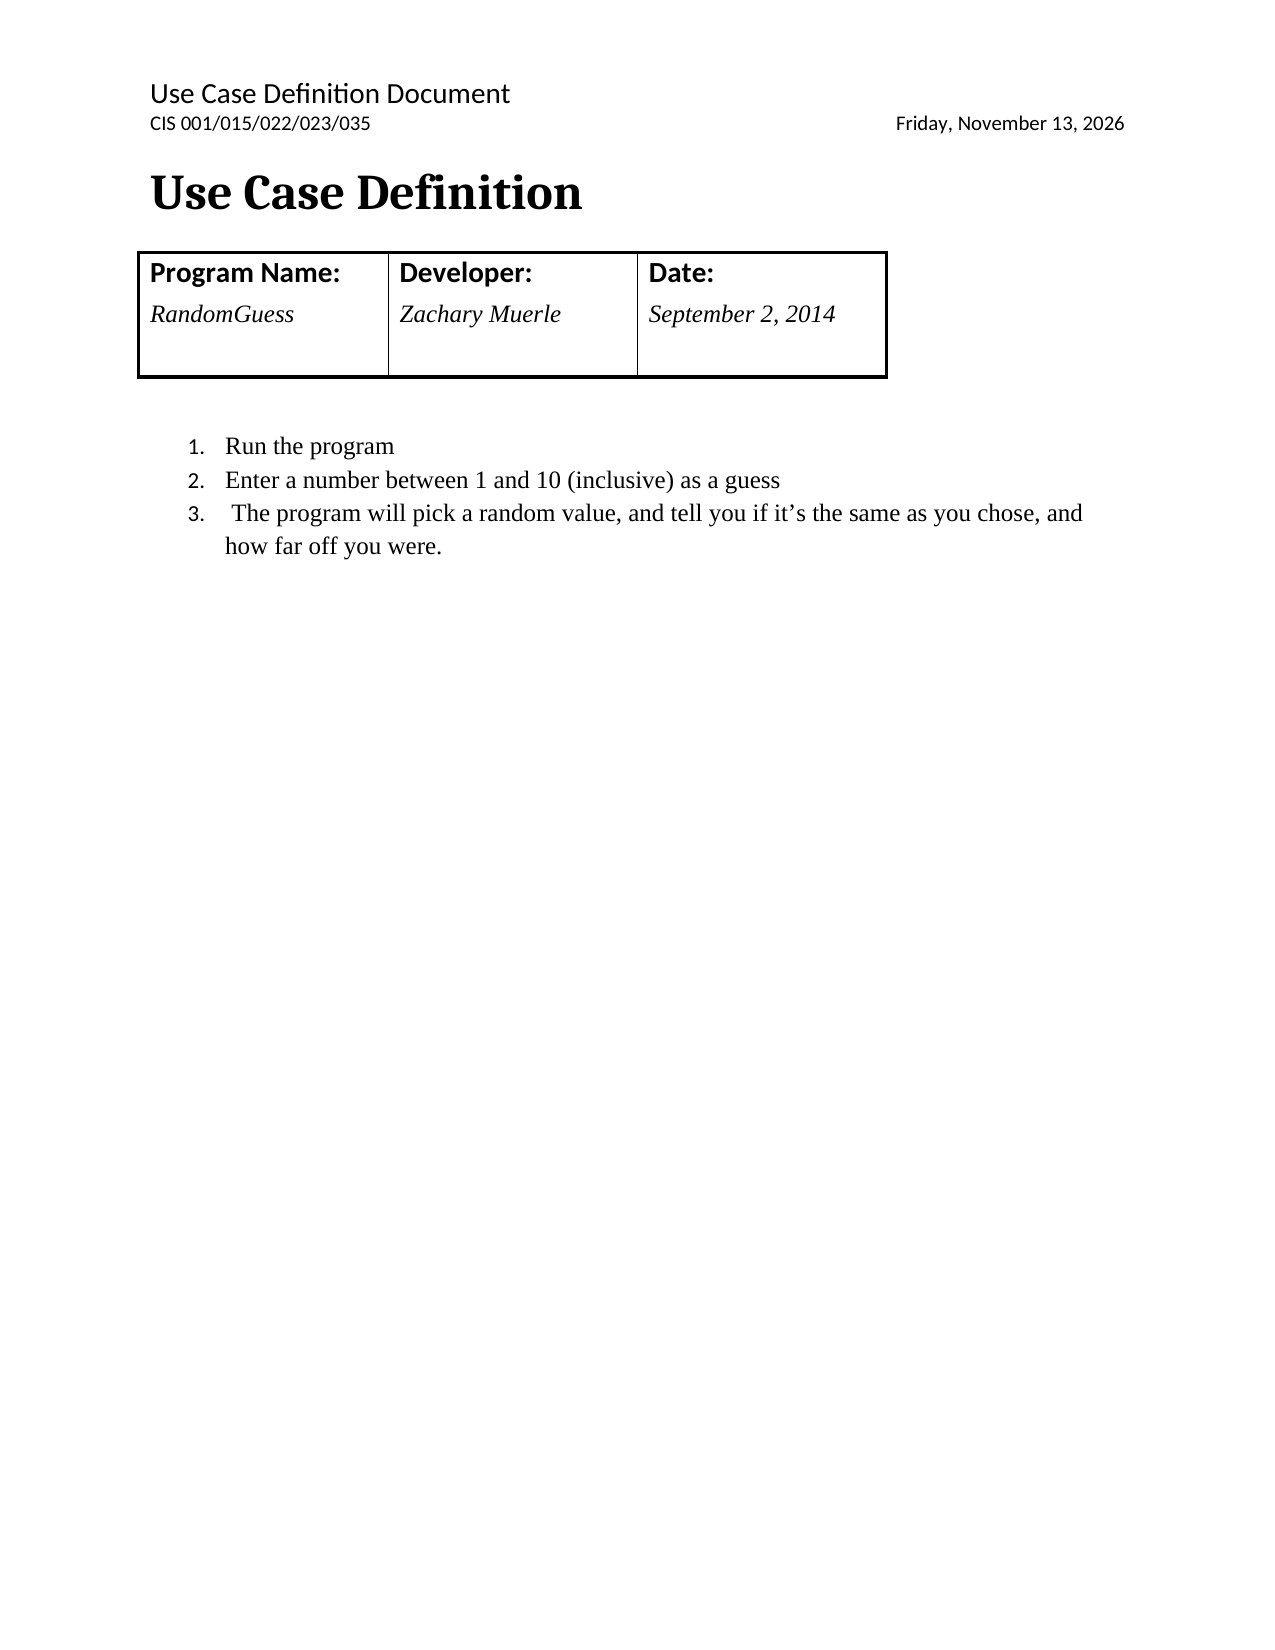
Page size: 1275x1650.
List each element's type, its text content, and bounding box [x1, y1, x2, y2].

table_header Developer: [389, 254, 637, 299]
table_header Date: [638, 254, 885, 299]
table_cell Zachary Muerle [389, 299, 637, 375]
list Run the program [187, 431, 1125, 461]
table_cell September 2, 2014 [638, 299, 885, 375]
table_header Program Name: [140, 254, 388, 299]
text Use Case Definition [150, 164, 1125, 222]
list Enter a number between 1 and 10 (inclusive) as a guess [187, 465, 1125, 494]
list The program will pick a random value, and tell you if it’s the same as you chose, and how far off you were. [187, 498, 1125, 560]
table_cell RandomGuess [140, 299, 388, 375]
